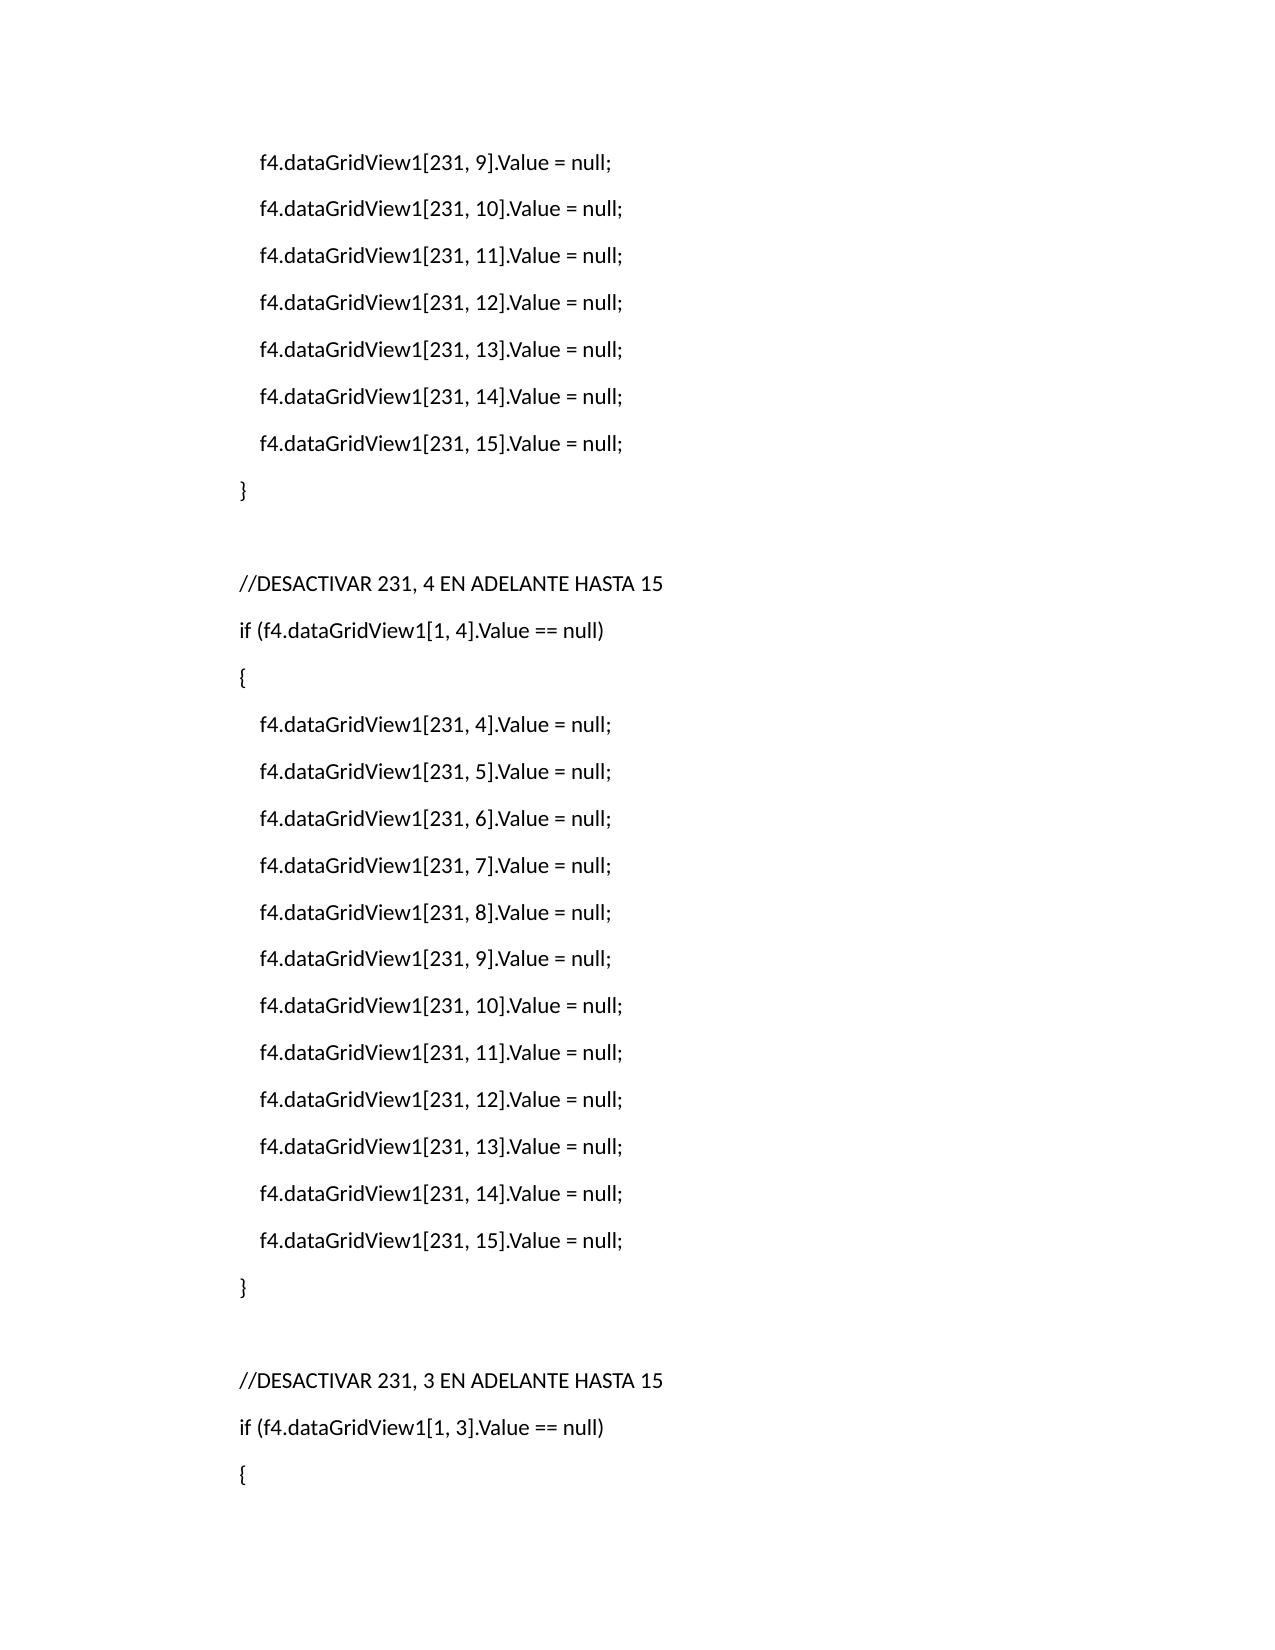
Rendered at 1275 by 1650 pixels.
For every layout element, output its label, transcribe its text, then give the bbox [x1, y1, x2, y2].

text { [177, 663, 1098, 691]
text } [177, 1273, 1098, 1301]
text //DESACTIVAR 231, 4 EN ADELANTE HASTA 15 [177, 569, 1098, 597]
text f4.dataGridView1[231, 9].Value = null; [177, 944, 1098, 972]
text f4.dataGridView1[231, 14].Value = null; [177, 1179, 1098, 1207]
text f4.dataGridView1[231, 15].Value = null; [177, 1226, 1098, 1254]
text f4.dataGridView1[231, 10].Value = null; [177, 194, 1098, 222]
text f4.dataGridView1[231, 13].Value = null; [177, 1132, 1098, 1160]
text f4.dataGridView1[231, 10].Value = null; [177, 991, 1098, 1019]
text f4.dataGridView1[231, 11].Value = null; [177, 241, 1098, 269]
text f4.dataGridView1[231, 4].Value = null; [177, 710, 1098, 738]
text if (f4.dataGridView1[1, 4].Value == null) [177, 616, 1098, 644]
text f4.dataGridView1[231, 11].Value = null; [177, 1038, 1098, 1066]
text f4.dataGridView1[231, 7].Value = null; [177, 851, 1098, 879]
text f4.dataGridView1[231, 12].Value = null; [177, 1085, 1098, 1113]
text f4.dataGridView1[231, 12].Value = null; [177, 288, 1098, 316]
text f4.dataGridView1[231, 15].Value = null; [177, 429, 1098, 457]
text f4.dataGridView1[231, 6].Value = null; [177, 804, 1098, 832]
text { [177, 1460, 1098, 1488]
text f4.dataGridView1[231, 5].Value = null; [177, 757, 1098, 785]
text f4.dataGridView1[231, 8].Value = null; [177, 898, 1098, 926]
text } [177, 476, 1098, 504]
text //DESACTIVAR 231, 3 EN ADELANTE HASTA 15 [177, 1366, 1098, 1394]
text f4.dataGridView1[231, 13].Value = null; [177, 335, 1098, 363]
text f4.dataGridView1[231, 14].Value = null; [177, 382, 1098, 410]
text if (f4.dataGridView1[1, 3].Value == null) [177, 1413, 1098, 1441]
text f4.dataGridView1[231, 9].Value = null; [177, 148, 1098, 176]
